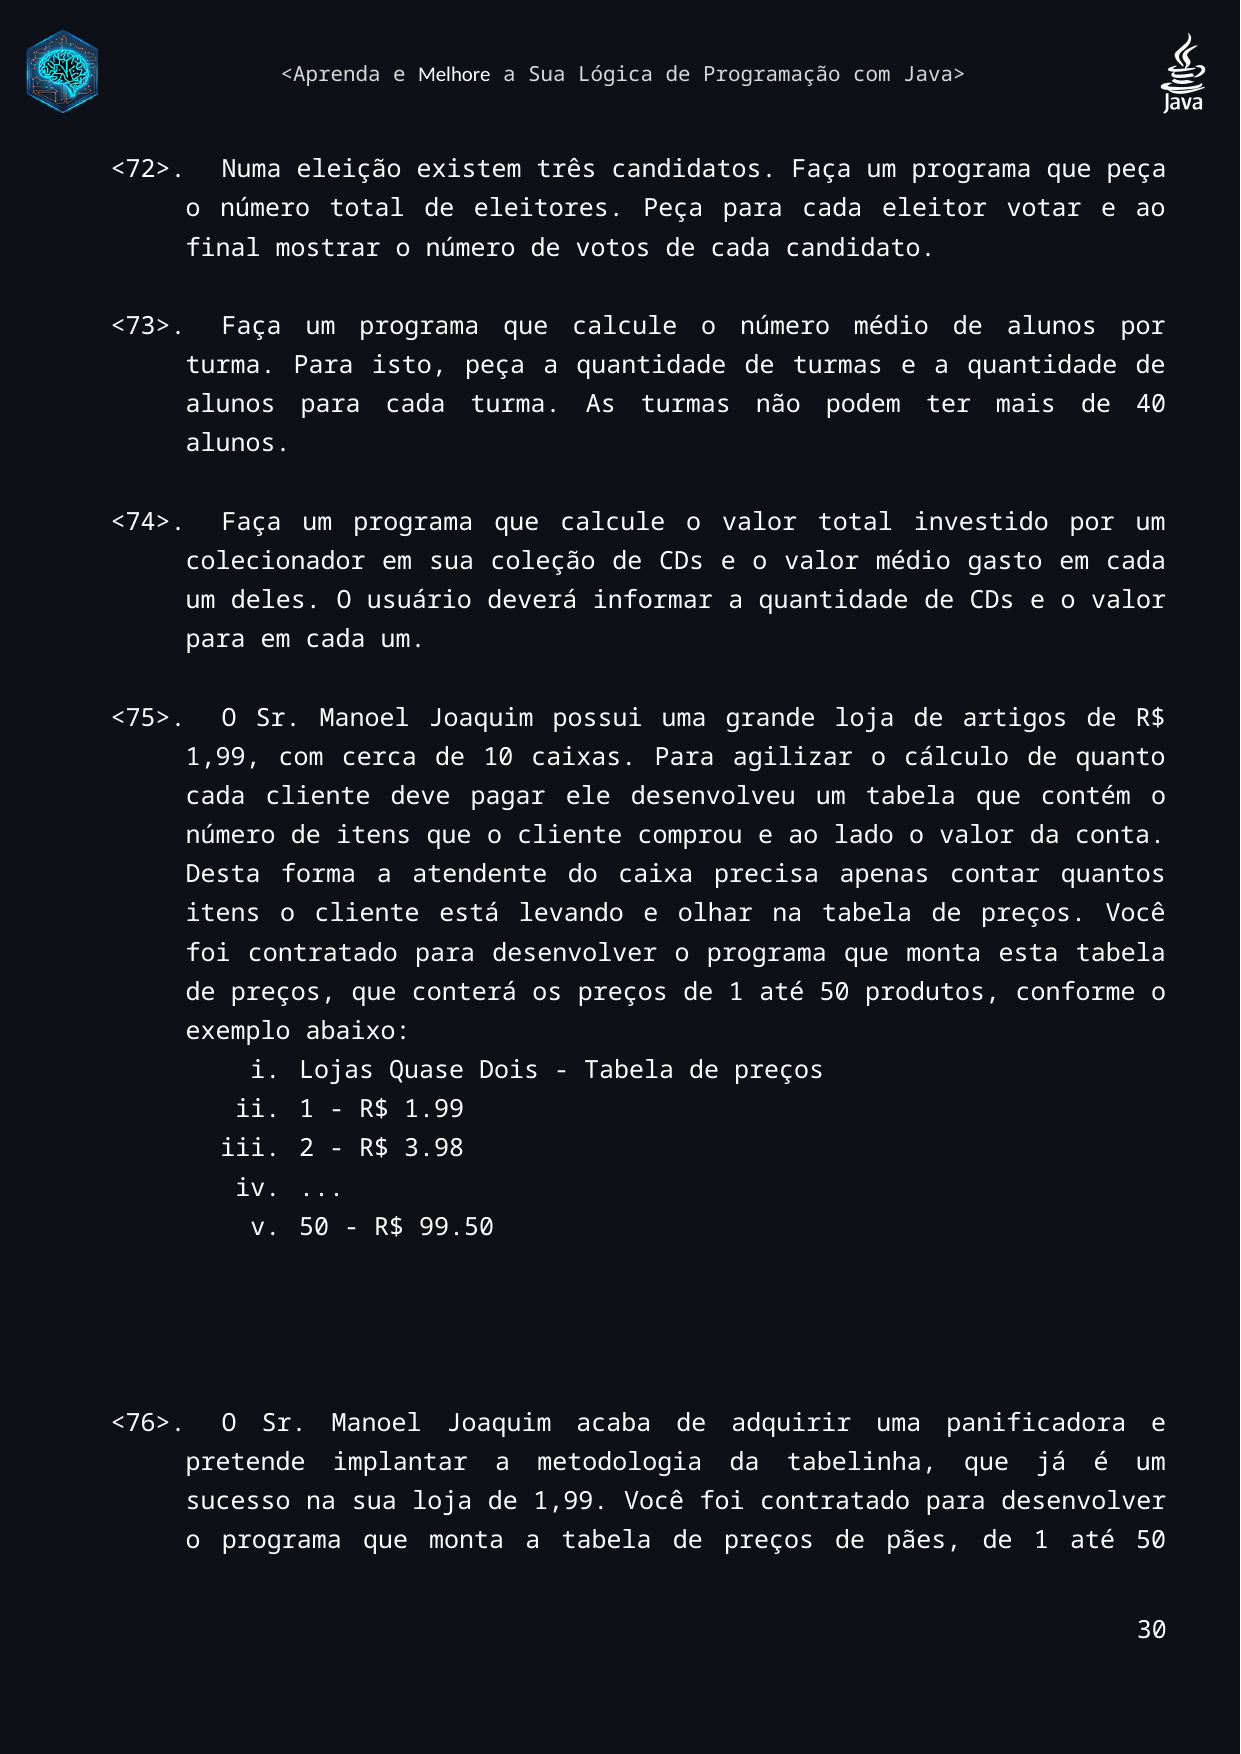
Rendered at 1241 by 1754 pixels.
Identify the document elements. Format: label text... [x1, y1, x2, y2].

list 2 - R$ 3.98 [280, 1130, 1167, 1164]
list ... [280, 1169, 1167, 1203]
list 1 - R$ 1.99 [280, 1091, 1167, 1125]
list Lojas Quase Dois - Tabela de preços [280, 1052, 1167, 1086]
list Numa eleição existem três candidatos. Faça um programa que peça o número total de eleitores. Peça para cada eleitor votar e ao final mostrar o número de votos de cada candidato. [110, 151, 1167, 263]
picture [26, 29, 98, 113]
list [110, 1404, 1167, 1556]
list 50 - R$ 99.50 [280, 1208, 1167, 1242]
list O Sr. Manoel Joaquim possui uma grande loja de artigos de R$ 1,99, com cerca de 10 caixas. Para agilizar o cálculo de quanto cada cliente deve pagar ele desenvolveu um tabela que contém o número de itens que o cliente comprou e ao lado o valor da conta. Desta forma a atendente do caixa precisa apenas contar quantos itens o cliente está levando e olhar na tabela de preços. Você foi contratado para desenvolver o programa que monta esta tabela de preços, que conterá os preços de 1 até 50 produtos, conforme o exemplo abaixo: [110, 699, 1167, 1047]
list Faça um programa que calcule o valor total investido por um colecionador em sua coleção de CDs e o valor médio gasto em cada um deles. O usuário deverá informar a quantidade de CDs e o valor para em cada um. [110, 503, 1167, 655]
picture [1147, 29, 1219, 117]
list Faça um programa que calcule o número médio de alunos por turma. Para isto, peça a quantidade de turmas e a quantidade de alunos para cada turma. As turmas não podem ter mais de 40 alunos. [110, 308, 1167, 459]
